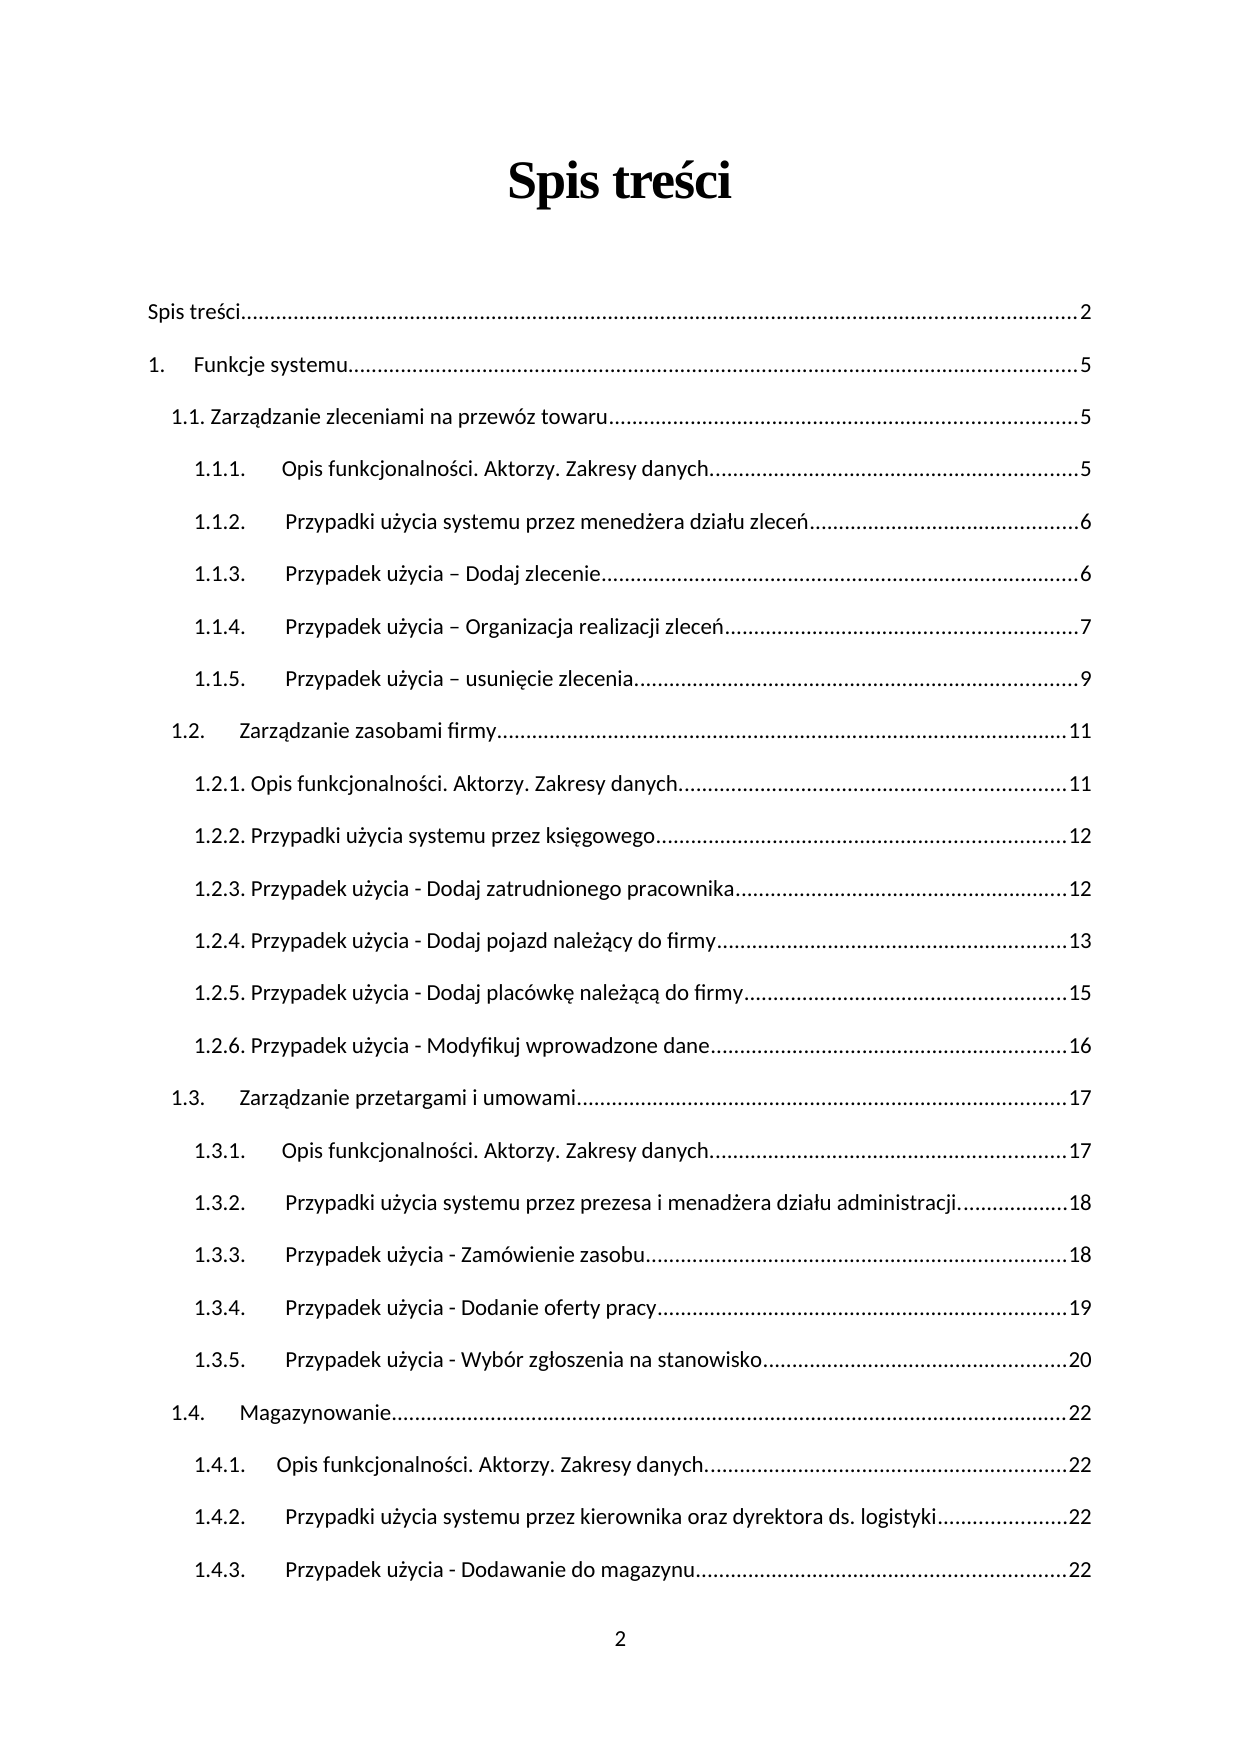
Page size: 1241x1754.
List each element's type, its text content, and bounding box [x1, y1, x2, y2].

text 1.2.3. Przypadek użycia - Dodaj zatrudnionego pracownika 12 [193, 874, 1093, 902]
text 1.4.1. Opis funkcjonalności. Aktorzy. Zakresy danych. 22 [193, 1450, 1093, 1478]
text 1.1.1. Opis funkcjonalności. Aktorzy. Zakresy danych. 5 [193, 454, 1093, 483]
text 1.1. Zarządzanie zleceniami na przewóz towaru 5 [171, 402, 1093, 430]
text 1.4. Magazynowanie 22 [171, 1398, 1093, 1426]
text 1.3.2. Przypadki użycia systemu przez prezesa i menadżera działu administracji. 18 [193, 1188, 1093, 1216]
text 1.2.1. Opis funkcjonalności. Aktorzy. Zakresy danych. 11 [193, 769, 1093, 797]
text Spis treści 2 [148, 297, 1093, 325]
text 1.1.5. Przypadek użycia – usunięcie zlecenia. 9 [193, 664, 1093, 692]
text 1.1.3. Przypadek użycia – Dodaj zlecenie 6 [193, 559, 1093, 587]
text 1. Funkcje systemu 5 [148, 350, 1093, 378]
text 1.4.3. Przypadek użycia - Dodawanie do magazynu 22 [193, 1555, 1093, 1583]
text 1.3.4. Przypadek użycia - Dodanie oferty pracy 19 [193, 1293, 1093, 1321]
text 1.2.2. Przypadki użycia systemu przez księgowego 12 [193, 821, 1093, 849]
text 1.1.4. Przypadek użycia – Organizacja realizacji zleceń 7 [193, 612, 1093, 640]
text 1.3.5. Przypadek użycia - Wybór zgłoszenia na stanowisko 20 [193, 1345, 1093, 1373]
text 1.3. Zarządzanie przetargami i umowami 17 [171, 1083, 1093, 1111]
text 1.2.4. Przypadek użycia - Dodaj pojazd należący do firmy 13 [193, 926, 1093, 954]
text 1.2.5. Przypadek użycia - Dodaj placówkę należącą do firmy 15 [193, 978, 1093, 1007]
text 1.3.1. Opis funkcjonalności. Aktorzy. Zakresy danych. 17 [193, 1136, 1093, 1164]
text 1.2.6. Przypadek użycia - Modyfikuj wprowadzone dane 16 [193, 1031, 1093, 1059]
title Spis treści [148, 148, 1093, 210]
text 1.2. Zarządzanie zasobami firmy 11 [171, 717, 1093, 744]
text 1.1.2. Przypadki użycia systemu przez menedżera działu zleceń 6 [193, 507, 1093, 535]
text 1.4.2. Przypadki użycia systemu przez kierownika oraz dyrektora ds. logistyki 22 [193, 1502, 1093, 1531]
text 1.3.3. Przypadek użycia - Zamówienie zasobu 18 [193, 1241, 1093, 1268]
